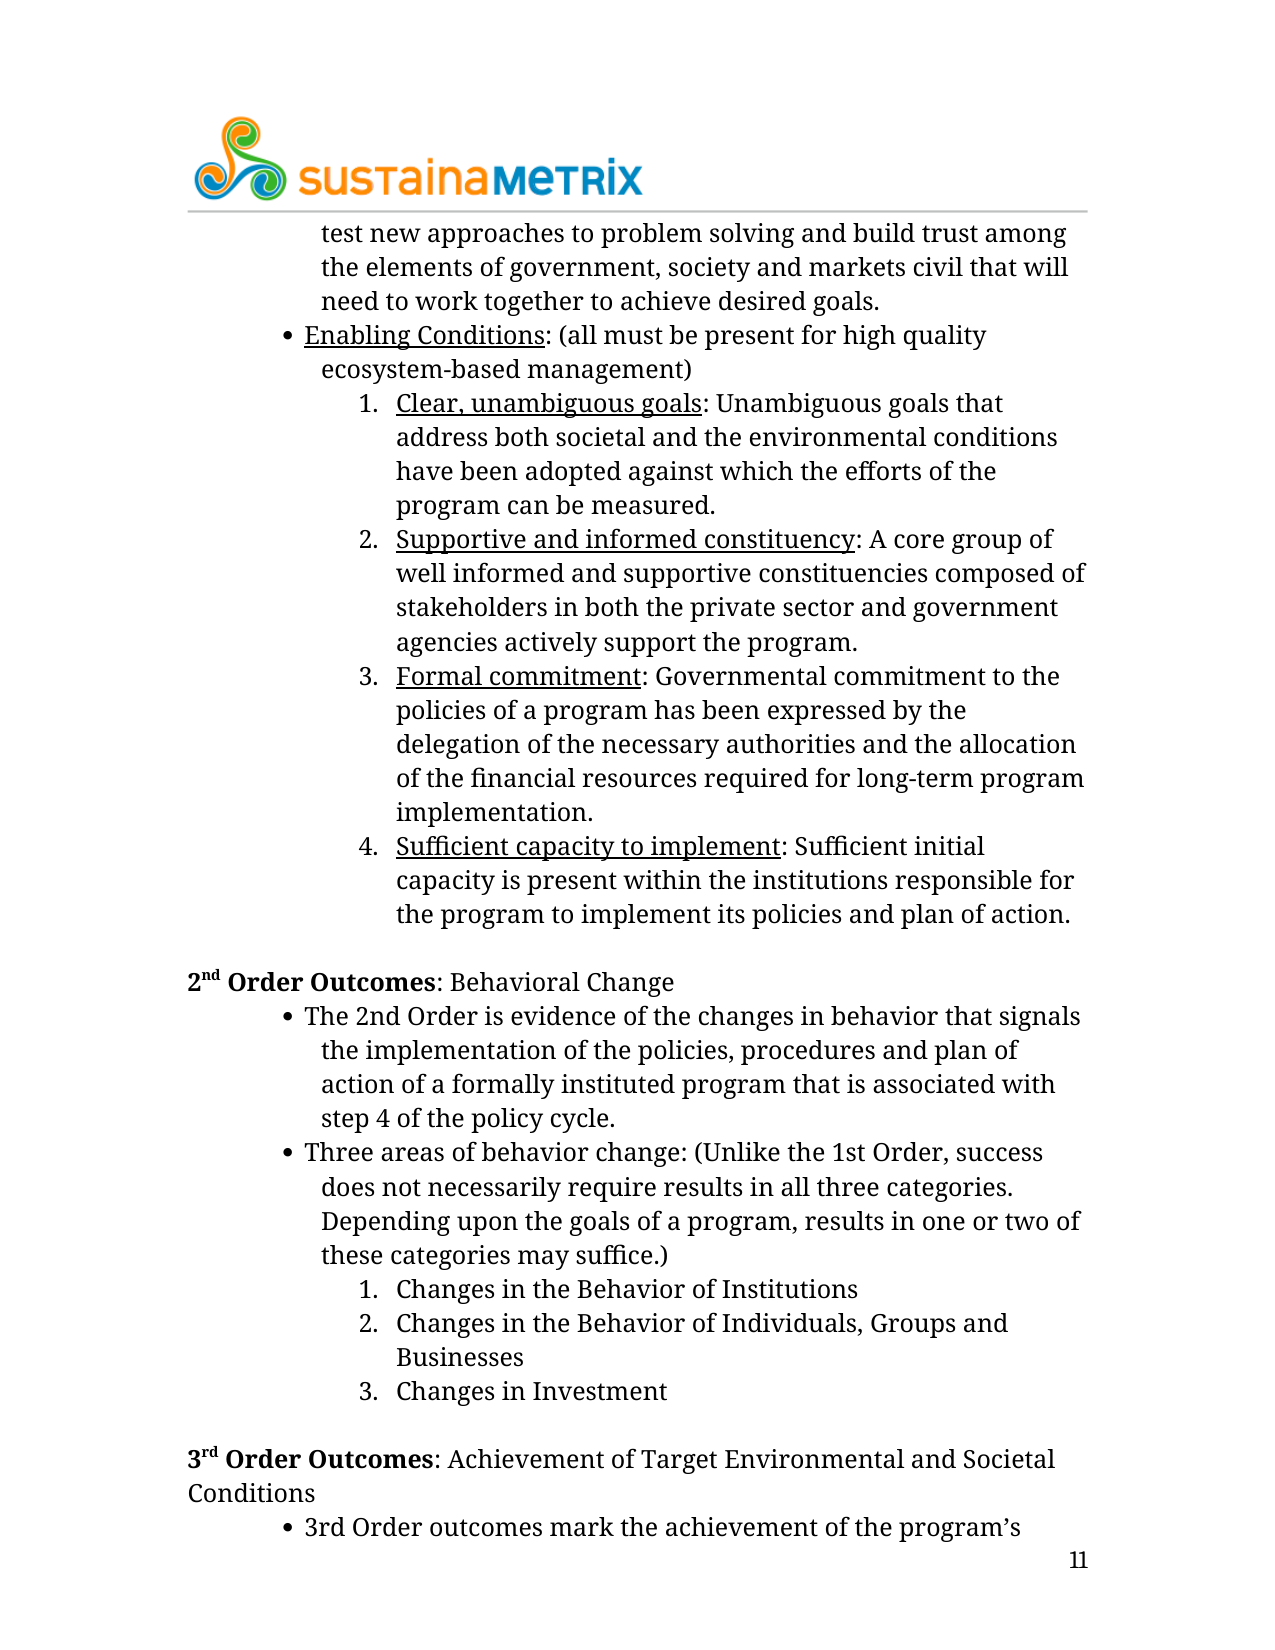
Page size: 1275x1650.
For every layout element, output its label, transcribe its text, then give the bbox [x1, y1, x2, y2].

list Formal commitment: Governmental commitment to the policies of a program has been expressed by the delegation of the necessary authorities and the allocation of the financial resources required for long-term program implementation. [358, 658, 1087, 828]
list The 2nd Order is evidence of the changes in behavior that signals the implementation of the policies, procedures and plan of action of a formally instituted program that is associated with step 4 of the policy cycle. [283, 999, 1087, 1135]
list Changes in the Behavior of Institutions [358, 1271, 1087, 1305]
list Sufficient capacity to implement: Sufficient initial capacity is present within the institutions responsible for the program to implement its policies and plan of action. [358, 828, 1087, 931]
list Supportive and informed constituency: A core group of well informed and supportive constituencies composed of stakeholders in both the private sector and government agencies actively support the program. [358, 522, 1087, 658]
text 3rd Order Outcomes: Achievement of Target Environmental and Societal Conditions [187, 1442, 1087, 1510]
text 2nd Order Outcomes: Behavioral Change [187, 965, 1087, 999]
picture [187, 103, 1088, 216]
list Changes in Investment [358, 1373, 1087, 1408]
list Enabling Conditions: (all must be present for high quality ecosystem-based management) [283, 318, 1087, 386]
list Three areas of behavior change: (Unlike the 1st Order, success does not necessarily require results in all three categories. Depending upon the goals of a program, results in one or two of these categories may suffice.) [283, 1135, 1087, 1271]
list Changes in the Behavior of Individuals, Groups and Businesses [358, 1305, 1087, 1373]
list Clear, unambiguous goals: Unambiguous goals that address both societal and the environmental conditions have been adopted against which the efforts of the program can be measured. [358, 386, 1087, 522]
